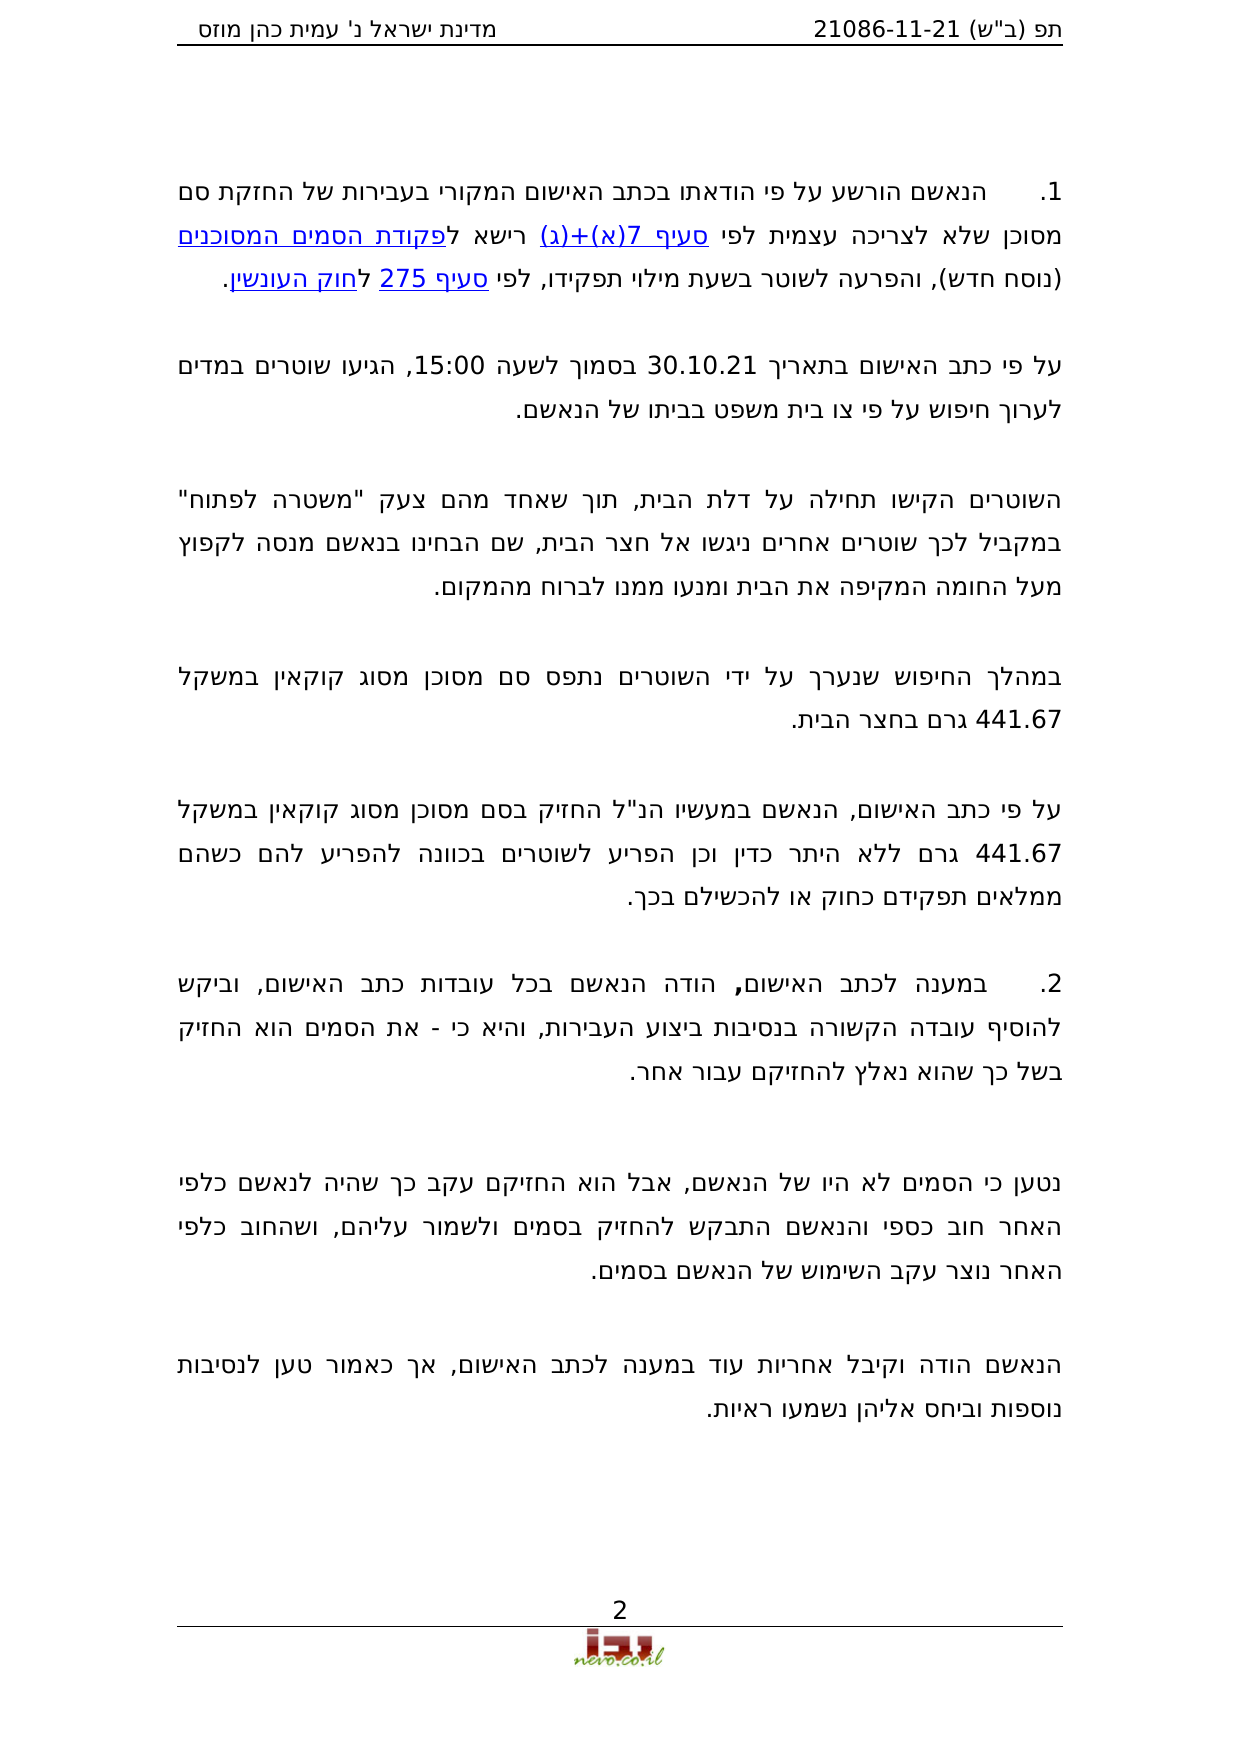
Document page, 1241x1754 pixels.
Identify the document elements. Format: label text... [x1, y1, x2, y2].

text במהלך החיפוש שנערך על ידי השוטרים נתפס סם מסוכן מסוג קוקאין במשקל 441.67 גרם בחצר הבית. [177, 662, 1063, 735]
text השוטרים הקישו תחילה על דלת הבית, תוך שאחד מהם צעק "משטרה לפתוח" במקביל לכך שוטרים אחרים ניגשו אל חצר הבית, שם הבחינו בנאשם מנסה לקפוץ מעל החומה המקיפה את הבית ומנעו ממנו לברוח מהמקום. [177, 485, 1063, 601]
text 2. במענה לכתב האישום, הודה הנאשם בכל עובדות כתב האישום, וביקש להוסיף עובדה הקשורה בנסיבות ביצוע העבירות, והיא כי - את הסמים הוא החזיק בשל כך שהוא נאלץ להחזיקם עבור אחר. [177, 969, 1063, 1086]
text על פי כתב האישום, הנאשם במעשיו הנ"ל החזיק בסם מסוכן מסוג קוקאין במשקל 441.67 גרם ללא היתר כדין וכן הפריע לשוטרים בכוונה להפריע להם כשהם ממלאים תפקידם כחוק או להכשילם בכך. [177, 795, 1063, 912]
text הנאשם הודה וקיבל אחריות עוד במענה לכתב האישום, אך כאמור טען לנסיבות נוספות וביחס אליהן נשמעו ראיות. [177, 1351, 1063, 1423]
text נטען כי הסמים לא היו של הנאשם, אבל הוא החזיקם עקב כך שהיה לנאשם כלפי האחר חוב כספי והנאשם התבקש להחזיק בסמים ולשמור עליהם, ושהחוב כלפי האחר נוצר עקב השימוש של הנאשם בסמים. [177, 1168, 1063, 1285]
text 1. הנאשם הורשע על פי הודאתו בכתב האישום המקורי בעבירות של החזקת סם מסוכן שלא לצריכה עצמית לפי סעיף 7(א)+(ג) רישא לפקודת הסמים המסוכנים (נוסח חדש), והפרעה לשוטר בשעת מילוי תפקידו, לפי סעיף 275 לחוק העונשין. [177, 177, 1063, 294]
text על פי כתב האישום בתאריך 30.10.21 בסמוך לשעה 15:00, הגיעו שוטרים במדים לערוך חיפוש על פי צו בית משפט בביתו של הנאשם. [177, 352, 1063, 424]
picture [574, 1628, 666, 1667]
